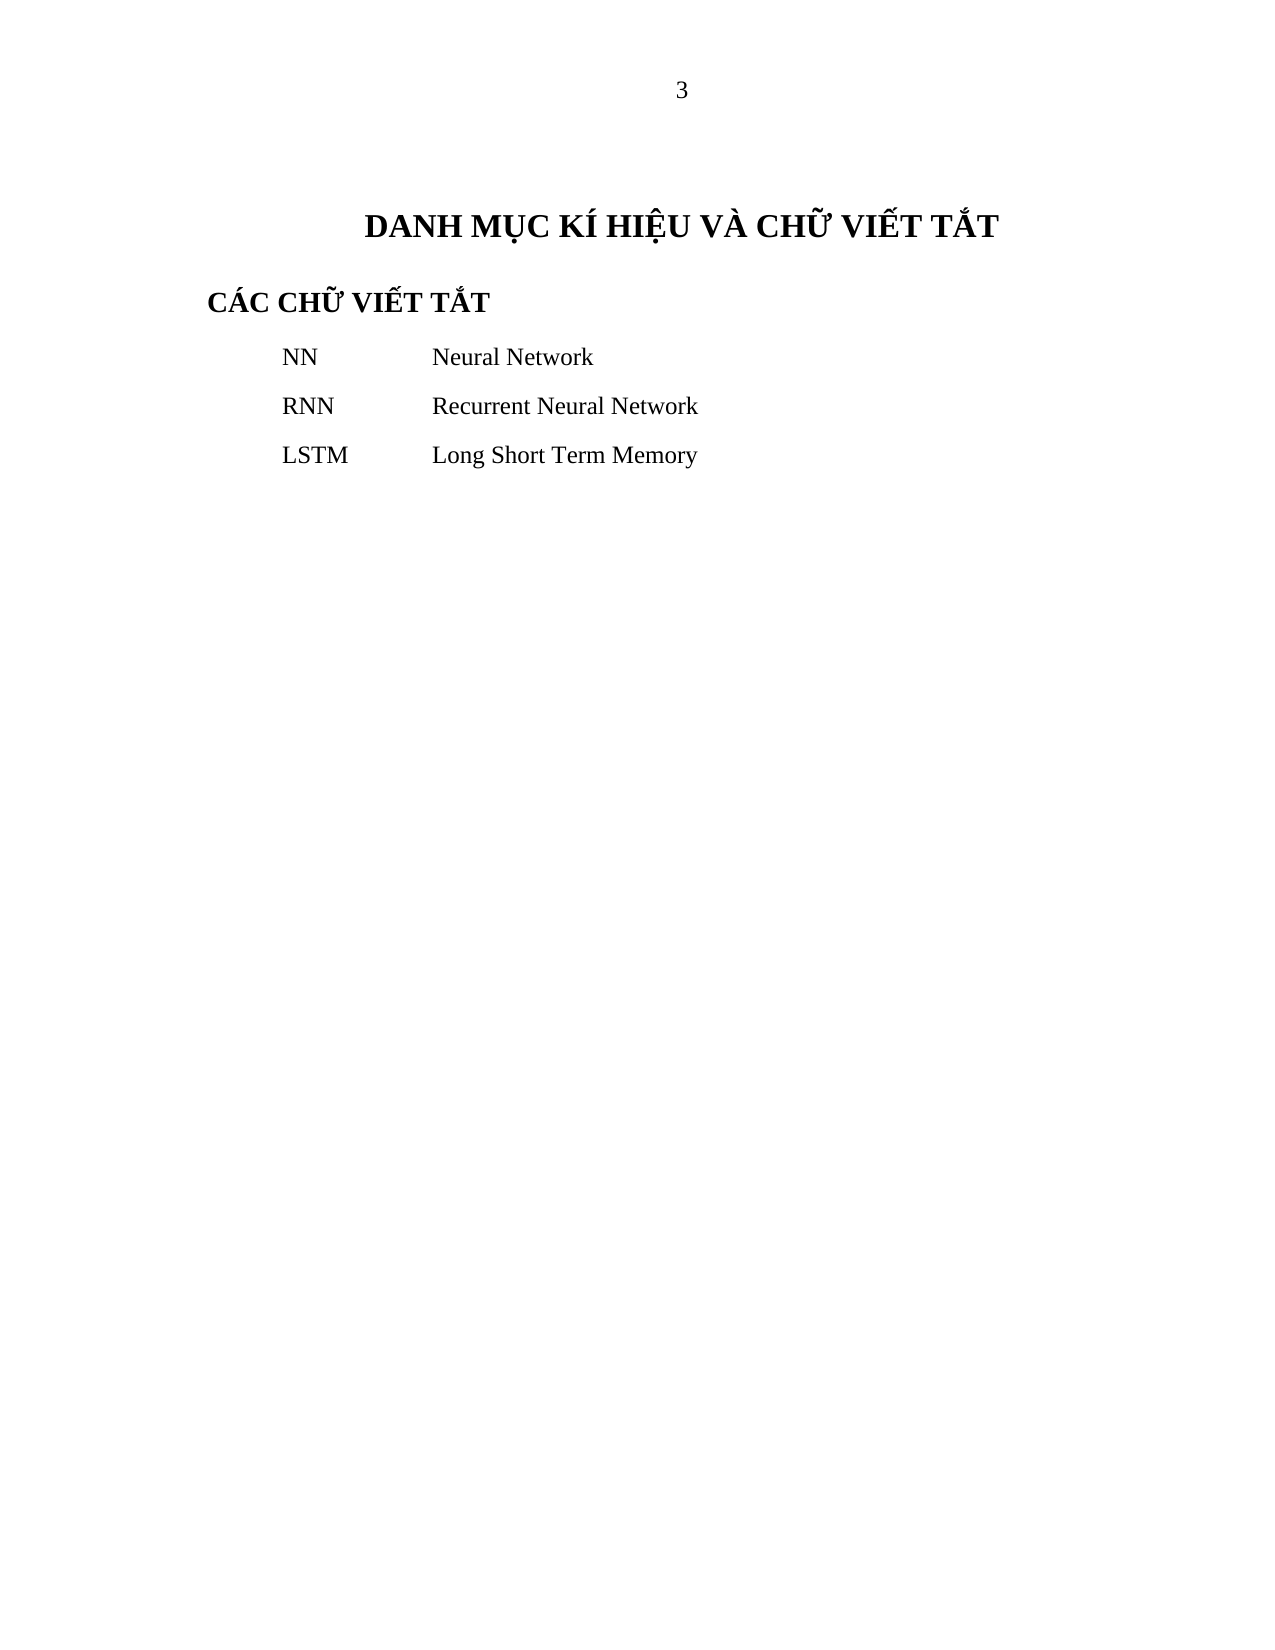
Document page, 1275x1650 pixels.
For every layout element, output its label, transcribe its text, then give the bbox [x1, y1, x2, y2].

text DANH MỤC KÍ HIỆU VÀ CHỮ VIẾT TẮT [207, 207, 1157, 245]
text LSTM Long Short Term Memory [207, 440, 1157, 469]
text CÁC CHỮ VIẾT TẮT [207, 285, 1157, 319]
text RNN Recurrent Neural Network [207, 391, 1157, 420]
text NN Neural Network [207, 342, 1157, 370]
